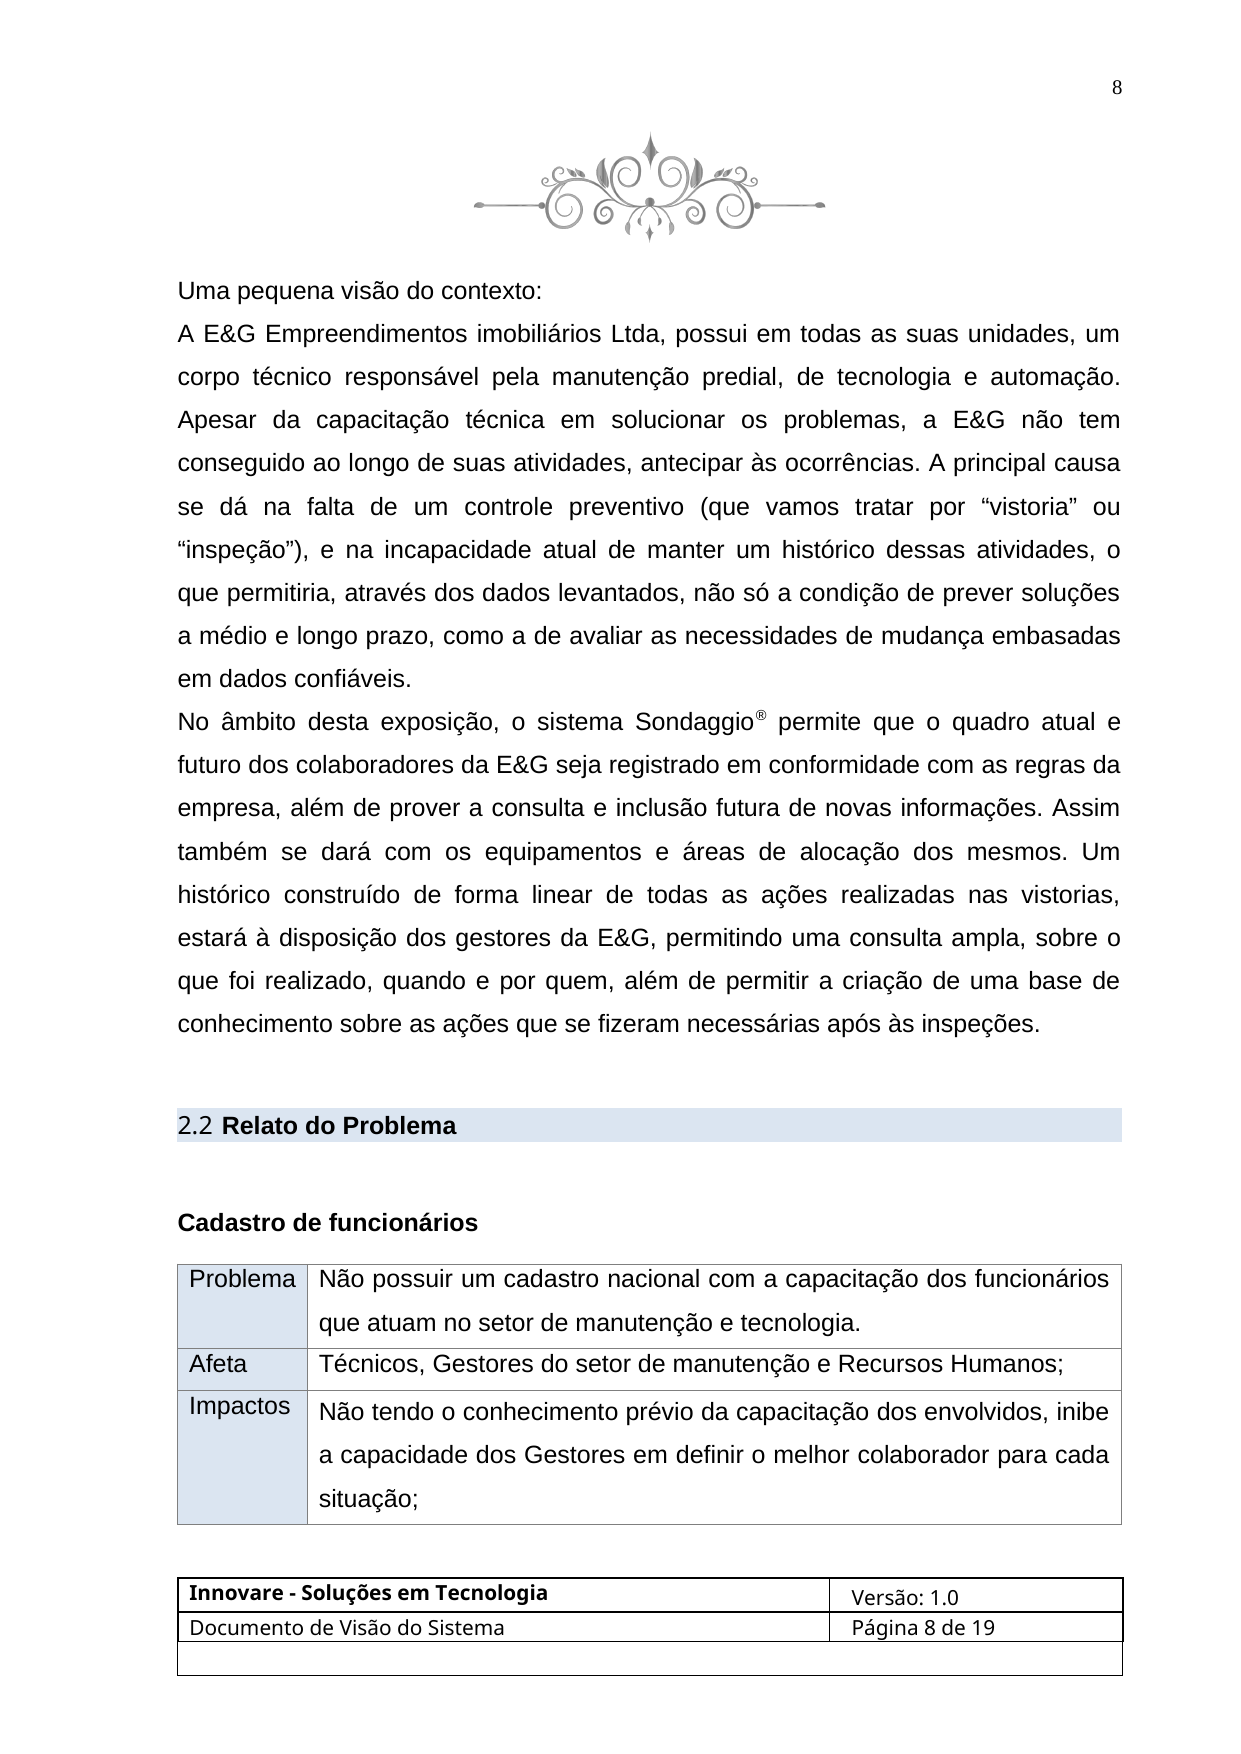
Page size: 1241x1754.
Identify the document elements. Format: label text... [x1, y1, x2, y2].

table_cell Não tendo o conhecimento prévio da capacitação dos envolvidos, inibe a capacidade dos Gestores em definir o melhor colaborador para cada situação; [308, 1391, 1121, 1524]
table_cell Técnicos, Gestores do setor de manutenção e Recursos Humanos; [308, 1349, 1121, 1390]
table_header Problema [178, 1265, 307, 1348]
table_header Não possuir um cadastro nacional com a capacitação dos funcionários que atuam no setor de manutenção e tecnologia. [308, 1265, 1121, 1348]
text A E&G Empreendimentos imobiliários Ltda, possui em todas as suas unidades, um corpo técnico responsável pela manutenção predial, de tecnologia e automação. Apesar da capacitação técnica em solucionar os problemas, a E&G não tem conseguido ao longo de suas atividades, antecipar às ocorrências. A principal causa se dá na falta de um controle preventivo (que vamos tratar por “vistoria” ou “inspeção”), e na incapacidade atual de manter um histórico dessas atividades, o que permitiria, através dos dados levantados, não só a condição de prever soluções a médio e longo prazo, como a de avaliar as necessidades de mudança embasadas em dados confiáveis. [177, 319, 1122, 693]
subtitle Cadastro de funcionários [177, 1208, 1122, 1237]
text No âmbito desta exposição, o sistema Sondaggio® permite que o quadro atual e futuro dos colaboradores da E&G seja registrado em conformidade com as regras da empresa, além de prover a consulta e inclusão futura de novas informações. Assim também se dará com os equipamentos e áreas de alocação dos mesmos. Um histórico construído de forma linear de todas as ações realizadas nas vistorias, estará à disposição dos gestores da E&G, permitindo uma consulta ampla, sobre o que foi realizado, quando e por quem, além de permitir a criação de uma base de conhecimento sobre as ações que se fizeram necessárias após às inspeções. [177, 707, 1122, 1038]
subtitle Relato do Problema [177, 1108, 1122, 1142]
text Uma pequena visão do contexto: [177, 276, 1122, 304]
table_cell Impactos [178, 1391, 307, 1524]
table_cell Afeta [178, 1349, 307, 1390]
